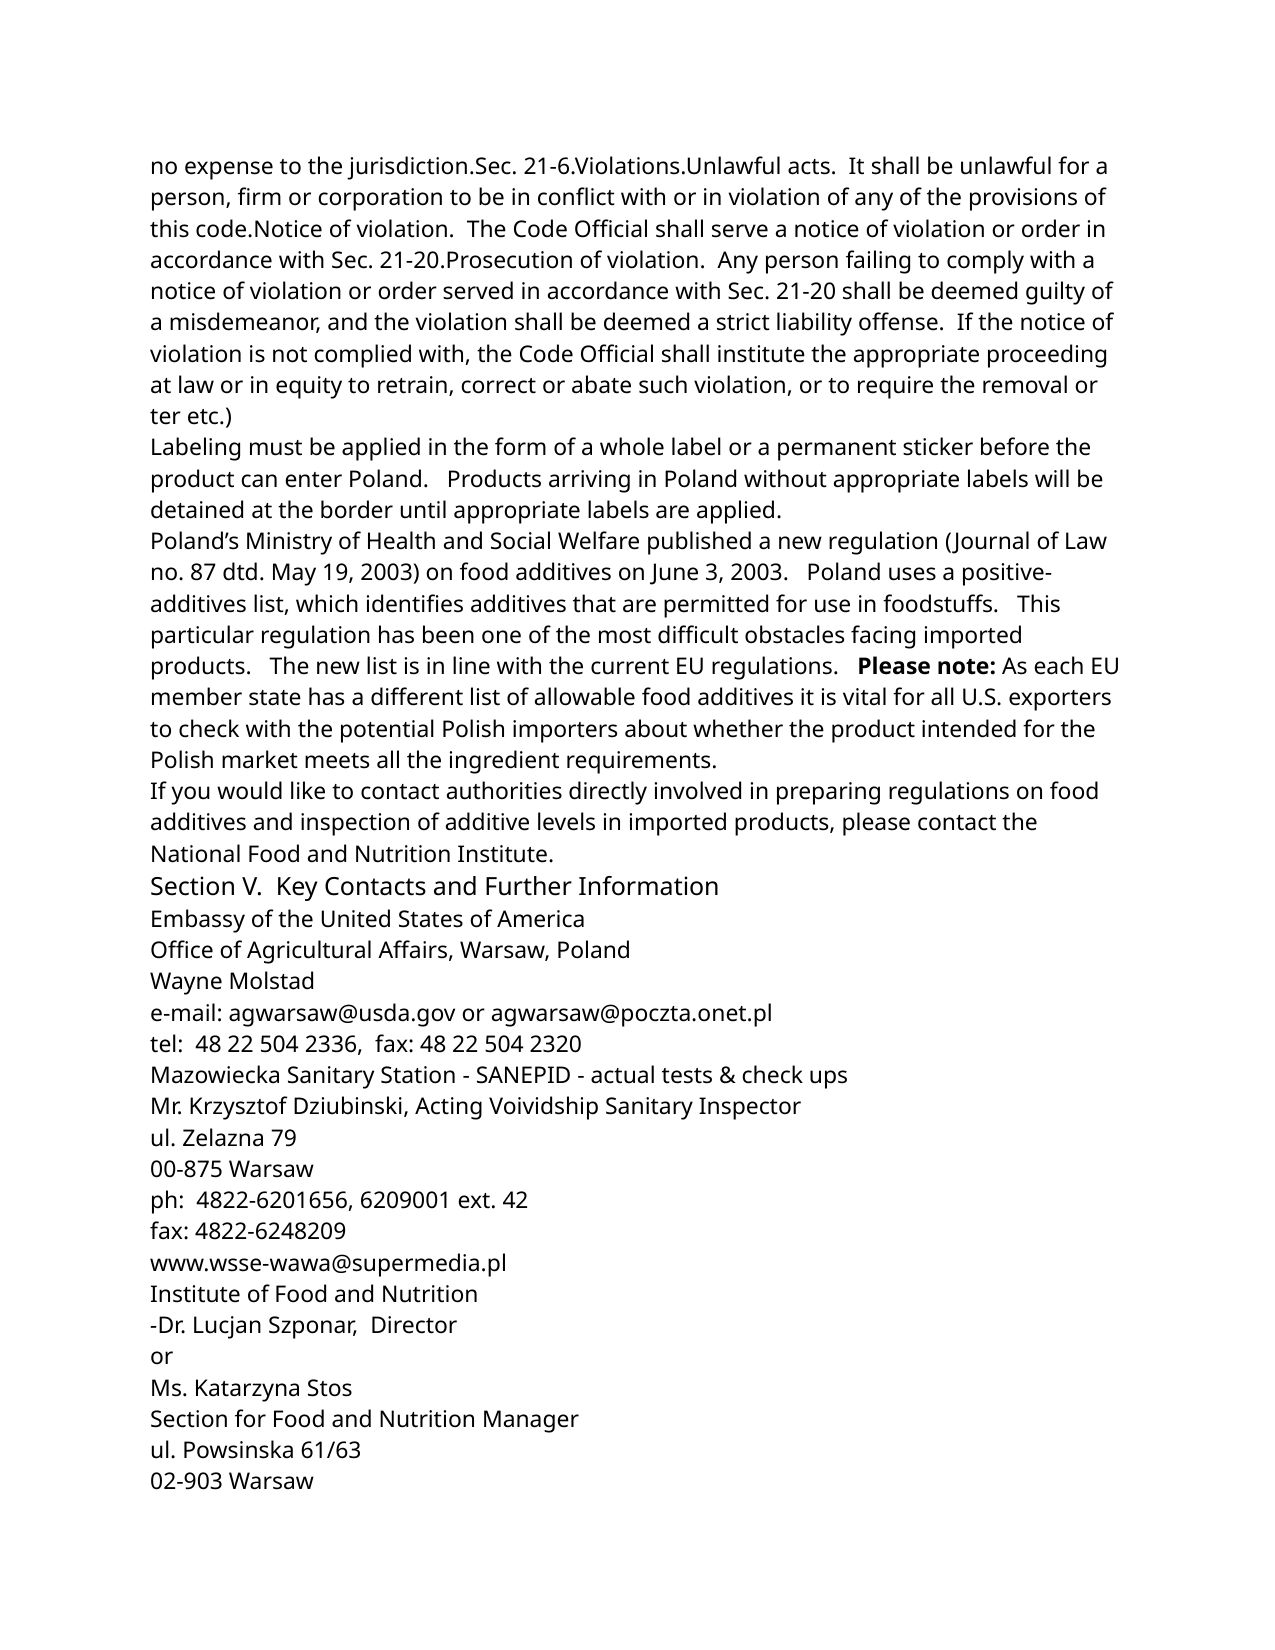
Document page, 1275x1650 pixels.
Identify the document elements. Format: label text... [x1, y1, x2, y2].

text Mr. Krzysztof Dziubinski, Acting Voividship Sanitary Inspector [150, 1090, 1125, 1122]
